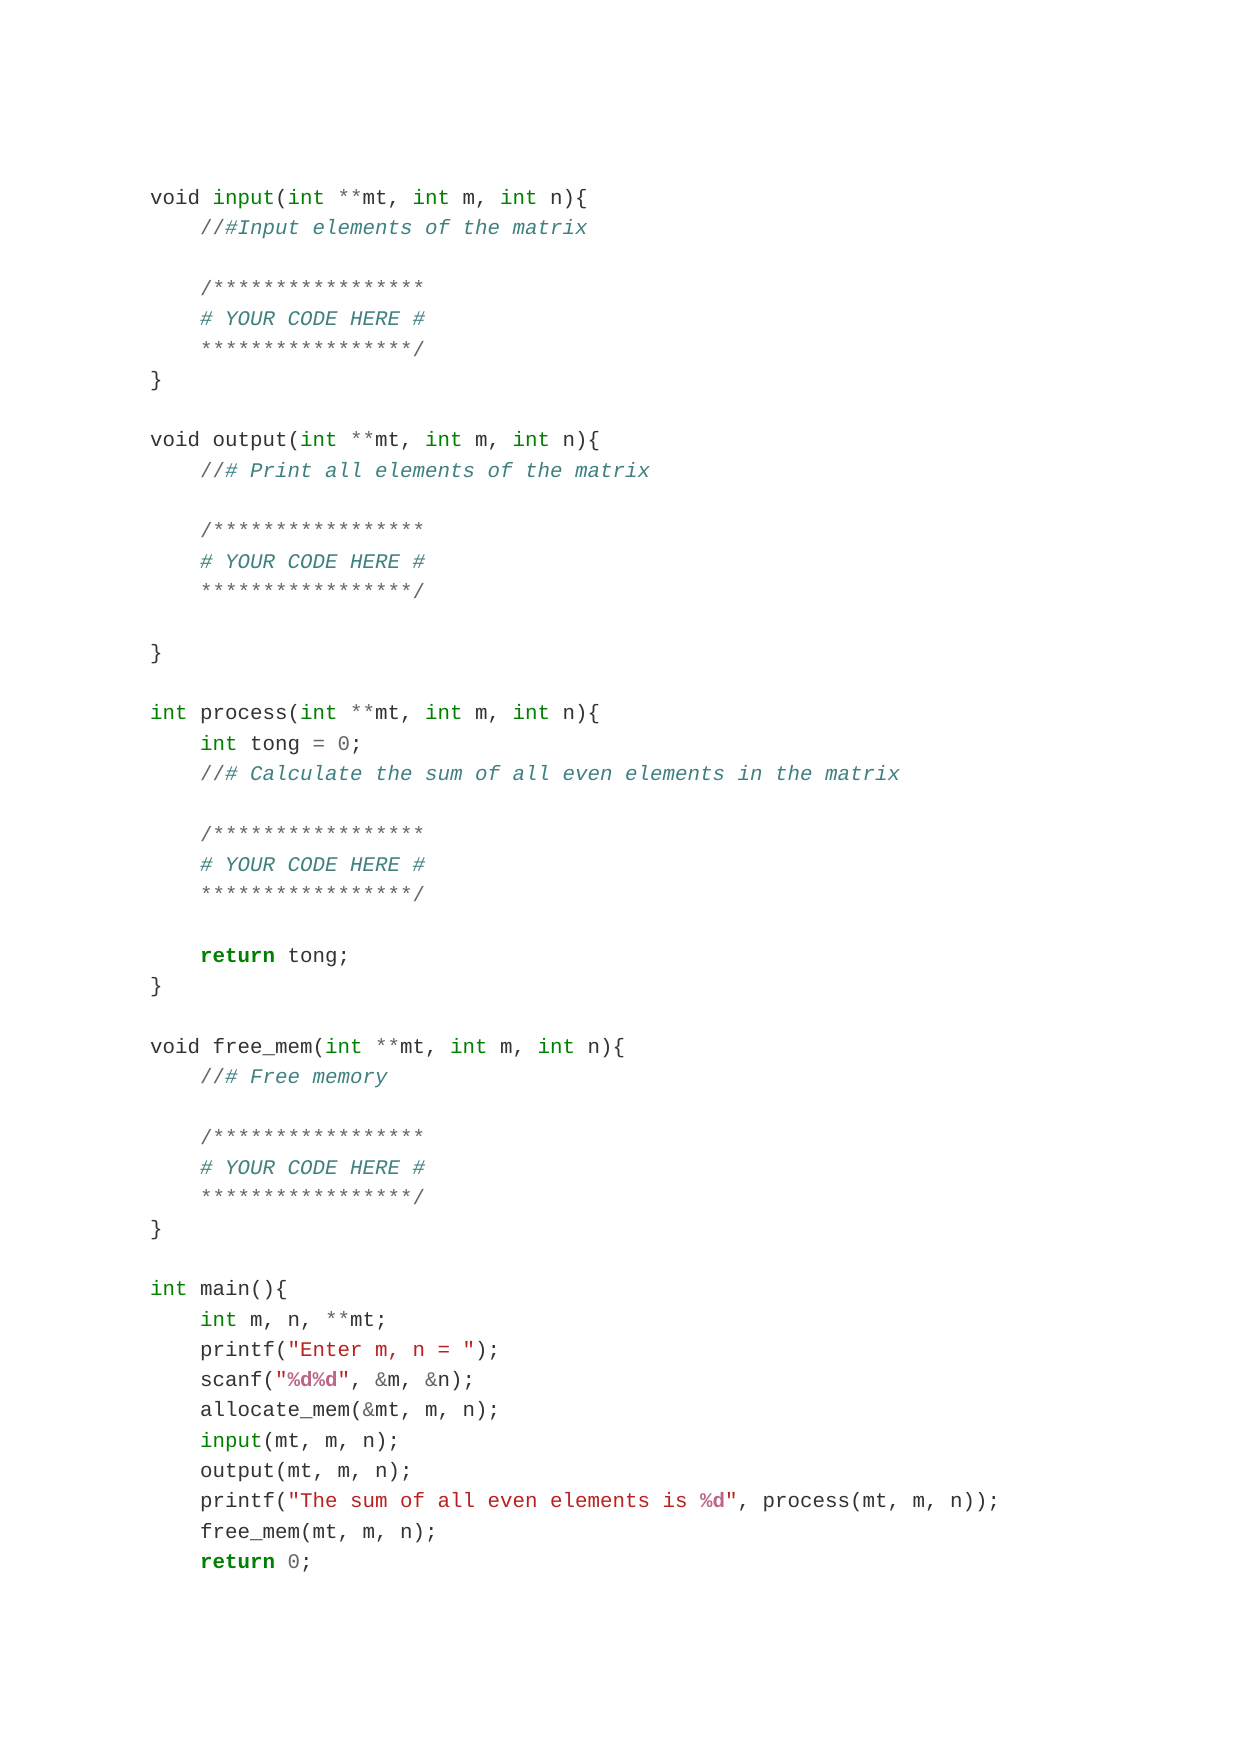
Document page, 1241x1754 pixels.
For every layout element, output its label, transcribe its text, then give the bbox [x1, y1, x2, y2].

text printf("Enter m, n = "); [150, 1332, 1090, 1362]
text /***************** [150, 817, 1090, 847]
text } [150, 362, 1090, 392]
text //# Print all elements of the matrix [150, 453, 1090, 483]
text //# Calculate the sum of all even elements in the matrix [150, 756, 1090, 787]
text allocate_mem(&mt, m, n); [150, 1393, 1090, 1423]
text # YOUR CODE HERE # [150, 544, 1090, 574]
text # YOUR CODE HERE # [150, 847, 1090, 877]
text free_mem(mt, m, n); [150, 1514, 1090, 1544]
text return 0; [150, 1544, 1090, 1575]
text input(mt, m, n); [150, 1423, 1090, 1453]
text } [150, 1211, 1090, 1241]
text /***************** [150, 271, 1090, 302]
text return tong; [150, 938, 1090, 968]
text void free_mem(int **mt, int m, int n){ [150, 1029, 1090, 1059]
text scanf("%d%d", &m, &n); [150, 1362, 1090, 1393]
text printf("The sum of all even elements is %d", process(mt, m, n)); [150, 1484, 1090, 1514]
text *****************/ [150, 574, 1090, 605]
text *****************/ [150, 877, 1090, 908]
text *****************/ [150, 1181, 1090, 1211]
text /***************** [150, 1120, 1090, 1150]
text int process(int **mt, int m, int n){ [150, 696, 1090, 726]
text /***************** [150, 514, 1090, 544]
text int m, n, **mt; [150, 1302, 1090, 1332]
text void output(int **mt, int m, int n){ [150, 423, 1090, 453]
text } [150, 635, 1090, 665]
text # YOUR CODE HERE # [150, 1150, 1090, 1181]
text int tong = 0; [150, 726, 1090, 756]
text *****************/ [150, 332, 1090, 362]
text //# Free memory [150, 1059, 1090, 1090]
text int main(){ [150, 1272, 1090, 1302]
text } [150, 968, 1090, 999]
text void input(int **mt, int m, int n){ [150, 180, 1090, 211]
text //#Input elements of the matrix [150, 211, 1090, 241]
text output(mt, m, n); [150, 1453, 1090, 1484]
text # YOUR CODE HERE # [150, 302, 1090, 332]
